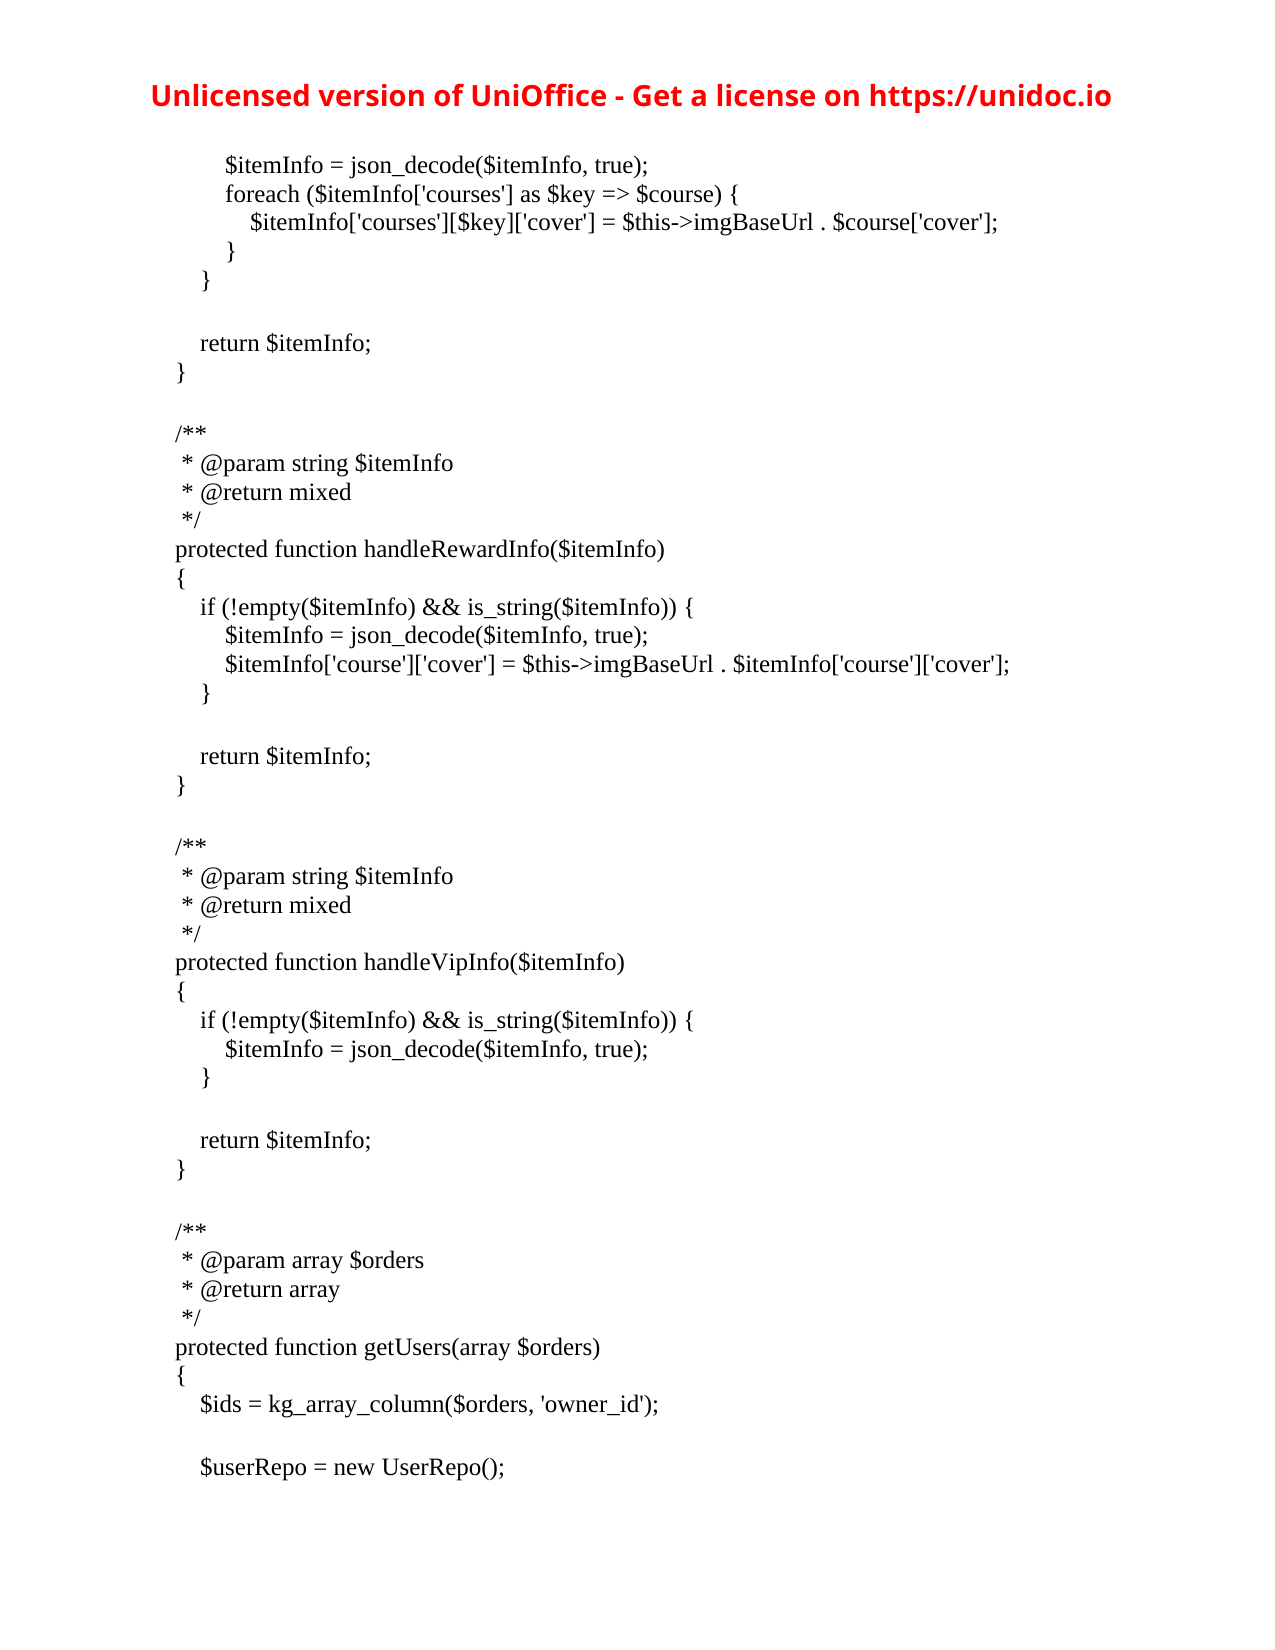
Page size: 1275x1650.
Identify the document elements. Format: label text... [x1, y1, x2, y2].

text } [150, 770, 1125, 798]
text /** [150, 1217, 1125, 1246]
text } [150, 1154, 1125, 1183]
text } [150, 678, 1125, 707]
text } [150, 357, 1125, 385]
text return $itemInfo; [150, 1125, 1125, 1154]
text protected function getUsers(array $orders) [150, 1332, 1125, 1361]
text } [150, 265, 1125, 294]
text } [150, 1062, 1125, 1091]
text return $itemInfo; [150, 741, 1125, 770]
text $itemInfo['courses'][$key]['cover'] = $this->imgBaseUrl . $course['cover']; [150, 207, 1125, 236]
text protected function handleRewardInfo($itemInfo) [150, 534, 1125, 563]
text protected function handleVipInfo($itemInfo) [150, 947, 1125, 976]
text $userRepo = new UserRepo(); [150, 1452, 1125, 1481]
text $itemInfo['course']['cover'] = $this->imgBaseUrl . $itemInfo['course']['cover']; [150, 649, 1125, 678]
text * @param string $itemInfo [150, 448, 1125, 477]
text if (!empty($itemInfo) && is_string($itemInfo)) { [150, 592, 1125, 621]
text $itemInfo = json_decode($itemInfo, true); [150, 150, 1125, 179]
text * @param array $orders [150, 1246, 1125, 1274]
text $ids = kg_array_column($orders, 'owner_id'); [150, 1389, 1125, 1418]
text { [150, 563, 1125, 592]
text * @return array [150, 1274, 1125, 1303]
text */ [150, 506, 1125, 534]
text { [150, 1361, 1125, 1389]
text if (!empty($itemInfo) && is_string($itemInfo)) { [150, 1005, 1125, 1034]
text return $itemInfo; [150, 328, 1125, 357]
text /** [150, 419, 1125, 448]
text foreach ($itemInfo['courses'] as $key => $course) { [150, 179, 1125, 207]
text * @return mixed [150, 477, 1125, 506]
text $itemInfo = json_decode($itemInfo, true); [150, 621, 1125, 649]
text /** [150, 832, 1125, 861]
text */ [150, 1303, 1125, 1332]
text */ [150, 919, 1125, 947]
text * @param string $itemInfo [150, 861, 1125, 890]
text * @return mixed [150, 890, 1125, 919]
text { [150, 976, 1125, 1005]
text } [150, 236, 1125, 265]
text $itemInfo = json_decode($itemInfo, true); [150, 1034, 1125, 1062]
